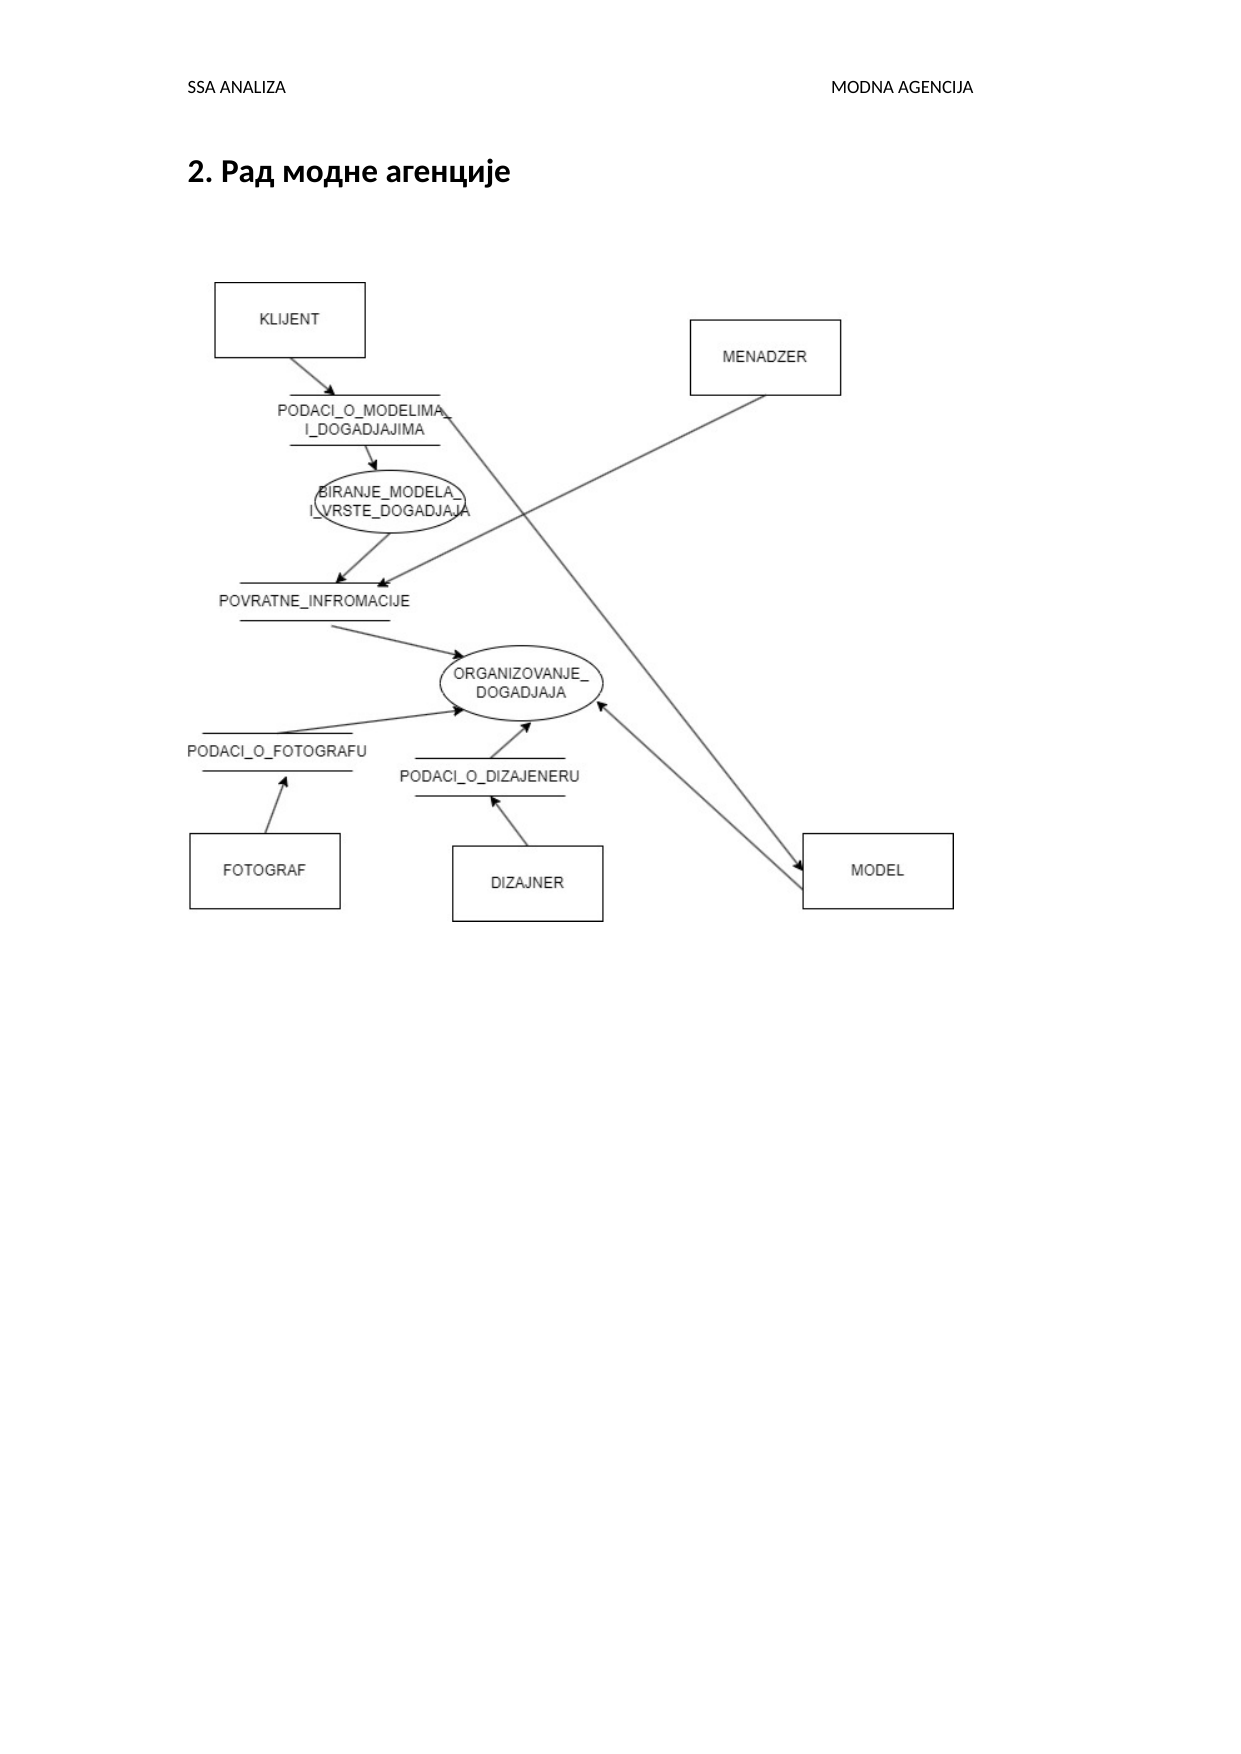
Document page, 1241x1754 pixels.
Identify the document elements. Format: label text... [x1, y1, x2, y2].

picture [187, 282, 954, 922]
subtitle Рад модне агенције [187, 150, 1053, 191]
